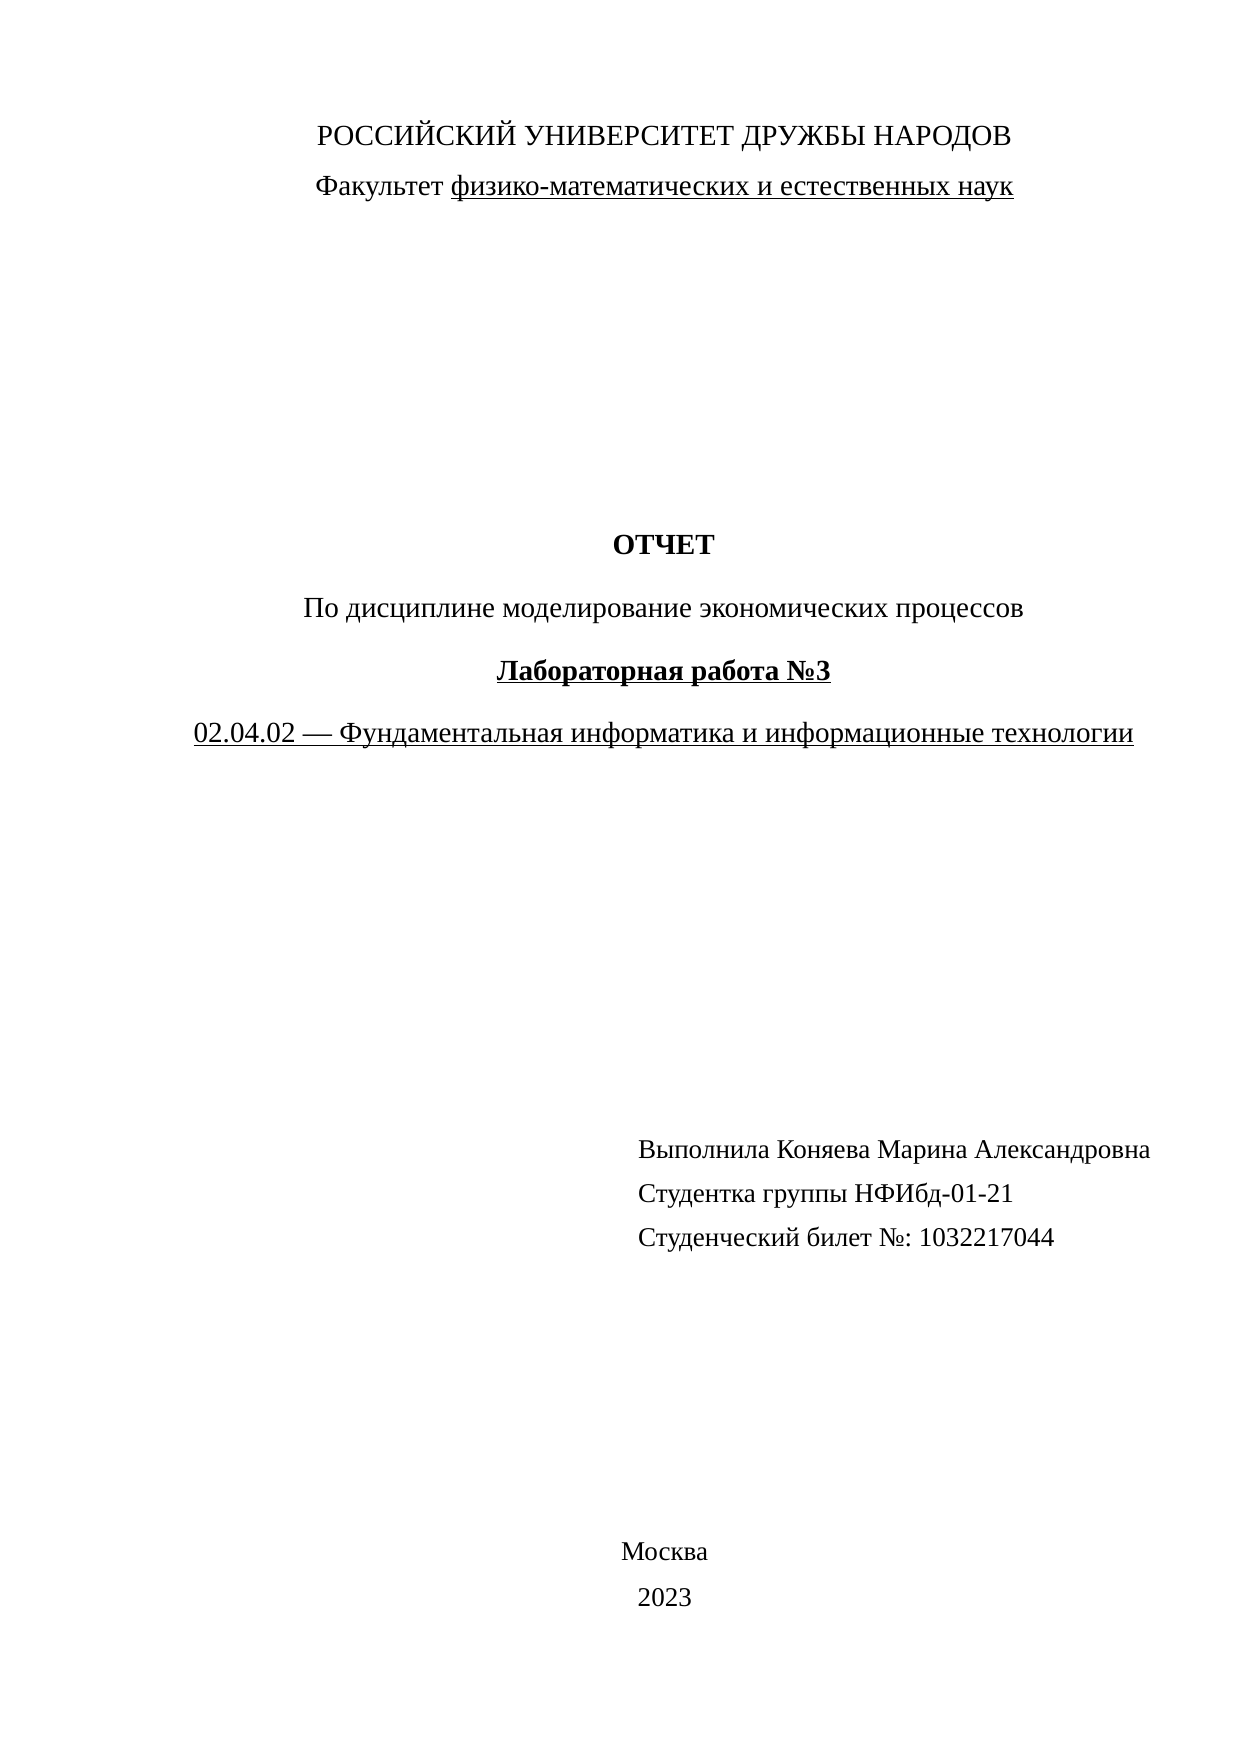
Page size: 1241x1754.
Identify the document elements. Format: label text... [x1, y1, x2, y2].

text Факультет физико-математических и естественных наук [177, 168, 1152, 202]
text ОТЧЕТ [175, 527, 1152, 561]
text Москва [177, 1535, 1152, 1566]
text Лабораторная работа №3 [175, 653, 1152, 686]
text Студенческий билет №: 1032217044 [638, 1221, 1152, 1252]
text По дисциплине моделирование экономических процессов [175, 590, 1152, 623]
text РОССИЙСКИЙ УНИВЕРСИТЕТ ДРУЖБЫ НАРОДОВ [177, 118, 1152, 152]
text Студентка группы НФИбд-01-21 [638, 1177, 1152, 1208]
text Выполнила Коняева Марина Александровна [638, 1133, 1152, 1164]
text 02.04.02 — Фундаментальная информатика и информационные технологии [175, 716, 1152, 749]
text 2023 [177, 1582, 1152, 1613]
